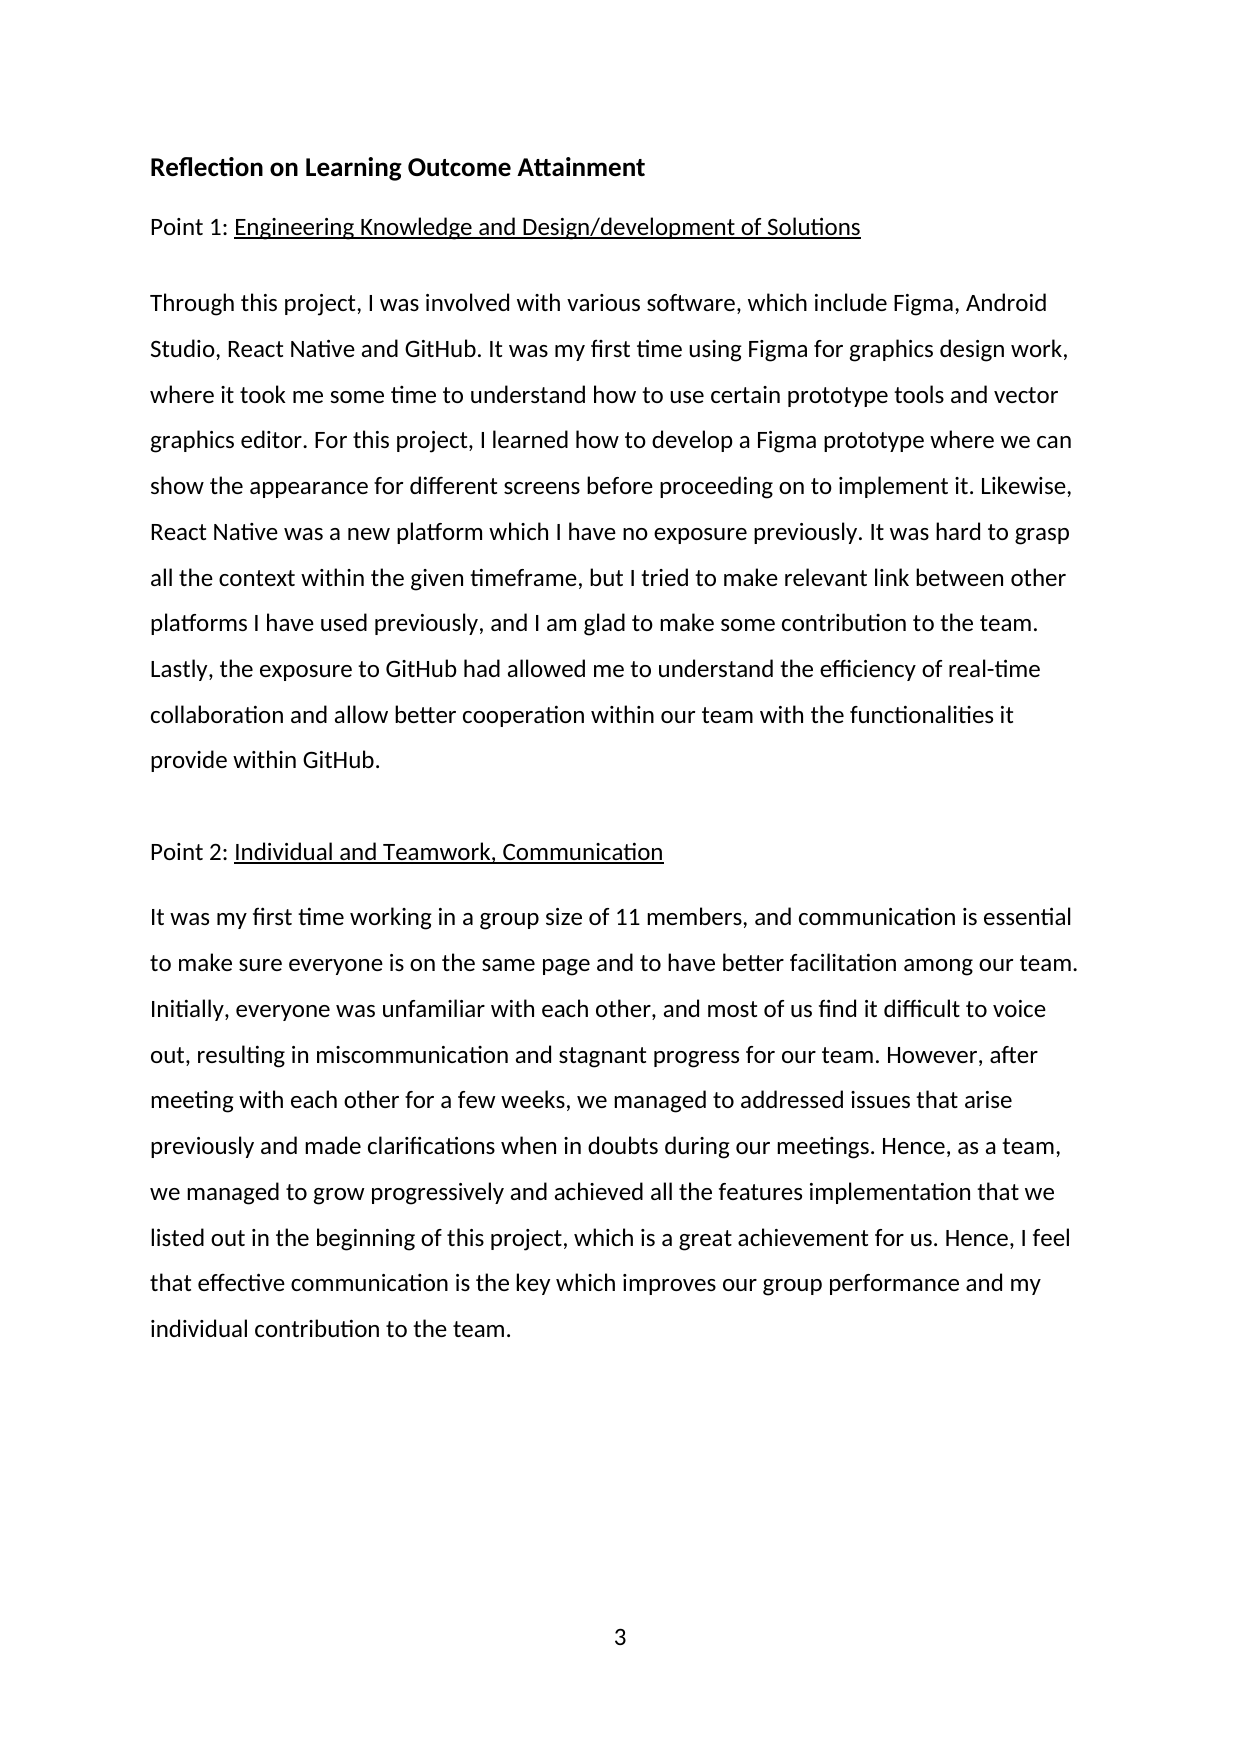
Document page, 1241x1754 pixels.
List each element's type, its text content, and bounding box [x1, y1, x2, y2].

text Reflection on Learning Outcome Attainment [150, 150, 1090, 183]
text Through this project, I was involved with various software, which include Figma, Android Studio, React Native and GitHub. It was my first time using Figma for graphics design work, where it took me some time to understand how to use certain prototype tools and vector graphics editor. For this project, I learned how to develop a Figma prototype where we can show the appearance for different screens before proceeding on to implement it. Likewise, React Native was a new platform which I have no exposure previously. It was hard to grasp all the context within the given timeframe, but I tried to make relevant link between other platforms I have used previously, and I am glad to make some contribution to the team. Lastly, the exposure to GitHub had allowed me to understand the efficiency of real-time collaboration and allow better cooperation within our team with the functionalities it provide within GitHub. [150, 287, 1090, 775]
text Point 1: Engineering Knowledge and Design/development of Solutions [150, 211, 1090, 242]
text It was my first time working in a group size of 11 members, and communication is essential to make sure everyone is on the same page and to have better facilitation among our team. Initially, everyone was unfamiliar with each other, and most of us find it difficult to voice out, resulting in miscommunication and stagnant progress for our team. However, after meeting with each other for a few weeks, we managed to addressed issues that arise previously and made clarifications when in doubts during our meetings. Hence, as a team, we managed to grow progressively and achieved all the features implementation that we listed out in the beginning of this project, which is a great achievement for us. Hence, I feel that effective communication is the key which improves our group performance and my individual contribution to the team. [150, 902, 1090, 1344]
text Point 2: Individual and Teamwork, Communication [150, 836, 1090, 867]
